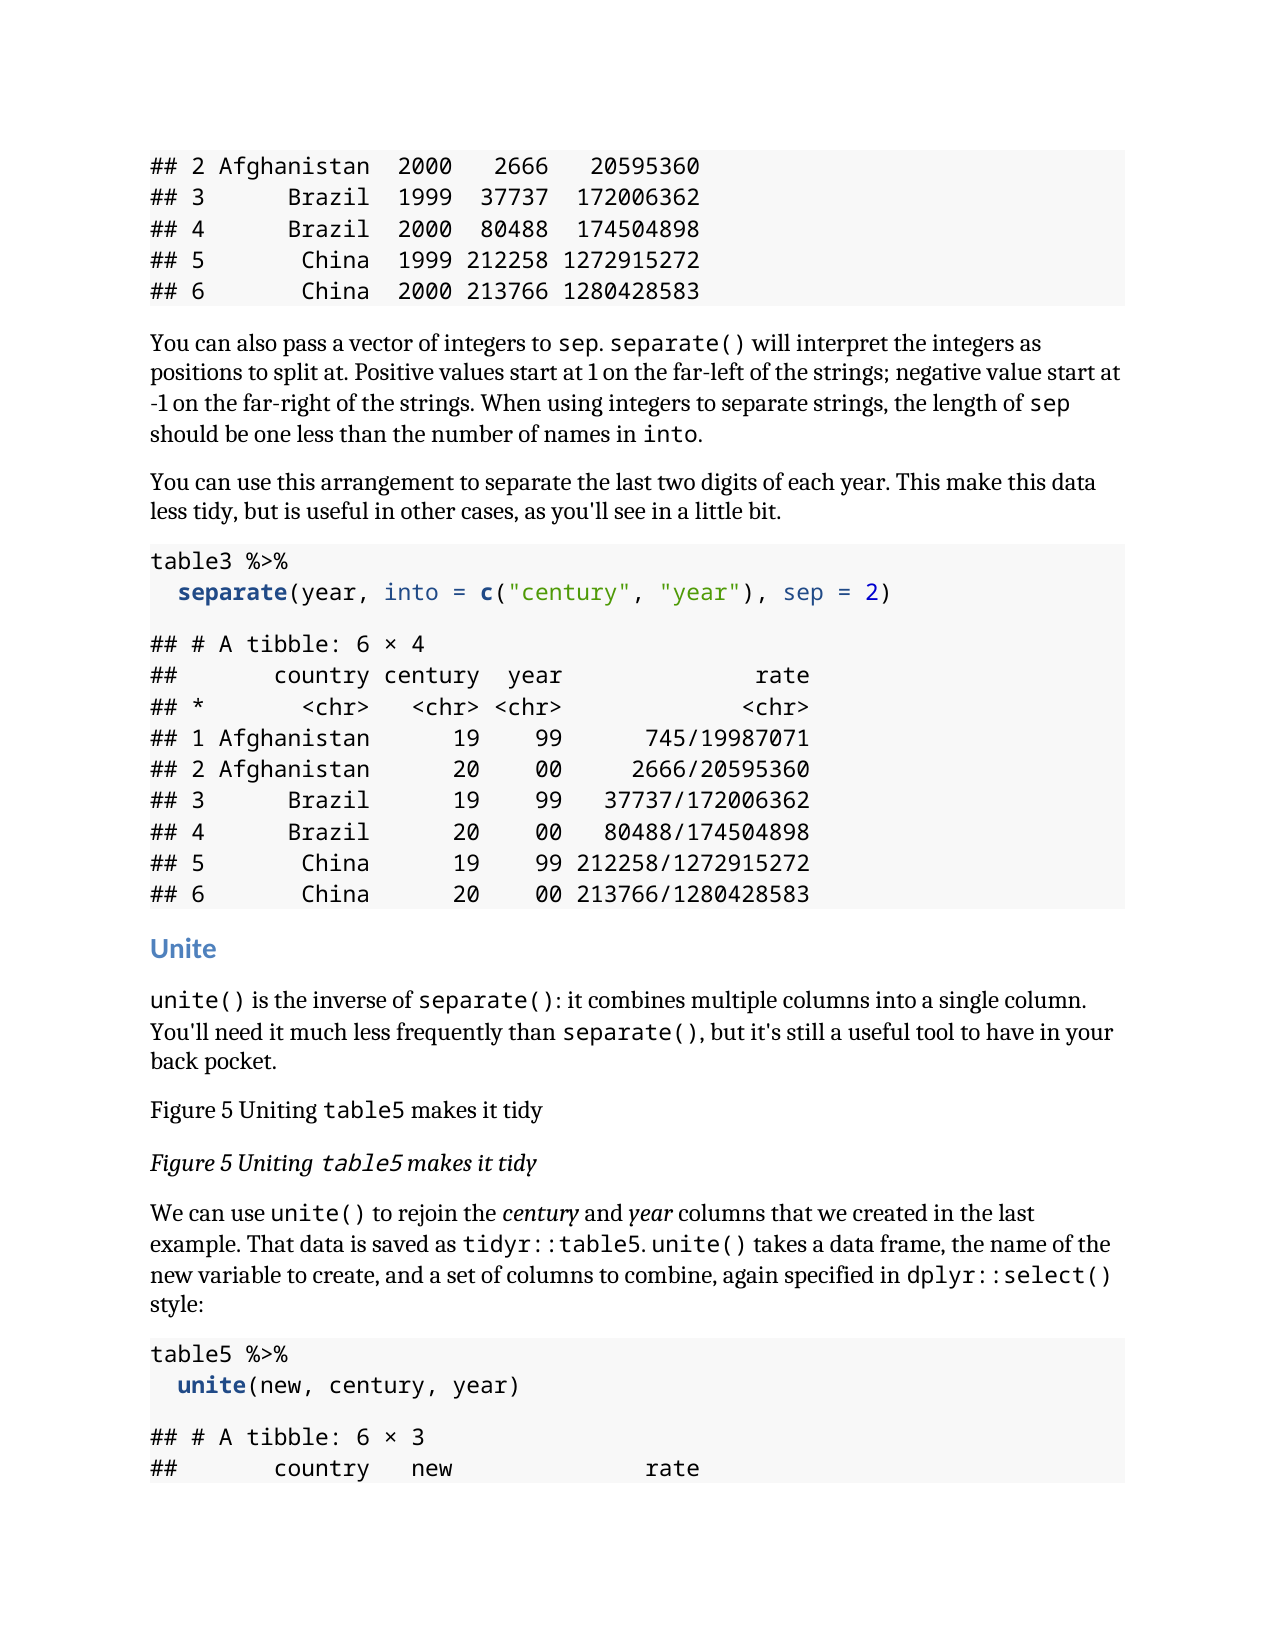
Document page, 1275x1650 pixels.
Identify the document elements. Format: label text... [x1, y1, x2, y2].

text You can use this arrangement to separate the last two digits of each year. This make this data less tidy, but is useful in other cases, as you'll see in a little bit. [150, 468, 1125, 526]
text unite() is the inverse of separate(): it combines multiple columns into a single column. You'll need it much less frequently than separate(), but it's still a useful tool to have in your back pocket. [150, 984, 1125, 1076]
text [150, 1421, 1125, 1483]
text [150, 150, 1125, 306]
text Figure 5 Uniting table5 makes it tidy [150, 1094, 1125, 1126]
text ## # A tibble: 6 × 4 ## country century year rate ## * <chr> <chr> <chr> <chr> ## 1 Afghanistan 19 99 745/19987071 ## 2 Afghanistan 20 00 2666/20595360 ## 3 Brazil 19 99 37737/172006362 ## 4 Brazil 20 00 80488/174504898 ## 5 China 19 99 212258/1272915272 ## 6 China 20 00 213766/1280428583 [150, 628, 1125, 909]
subtitle Unite [150, 930, 1125, 966]
text We can use unite() to rejoin the century and year columns that we created in the last example. That data is saved as tidyr::table5. unite() takes a data frame, the name of the new variable to create, and a set of columns to combine, again specified in dplyr::select() style: [150, 1196, 1125, 1319]
text table3 %>% separate(year, into = c("century", "year"), sep = 2) [150, 544, 1125, 607]
text Figure 5 Uniting table5 makes it tidy [150, 1146, 1125, 1178]
text table5 %>% unite(new, century, year) [287, 1338, 1125, 1400]
text You can also pass a vector of integers to sep. separate() will interpret the integers as positions to split at. Positive values start at 1 on the far-left of the strings; negative value start at -1 on the far-right of the strings. When using integers to separate strings, the length of sep should be one less than the number of names in into. [150, 327, 1125, 449]
